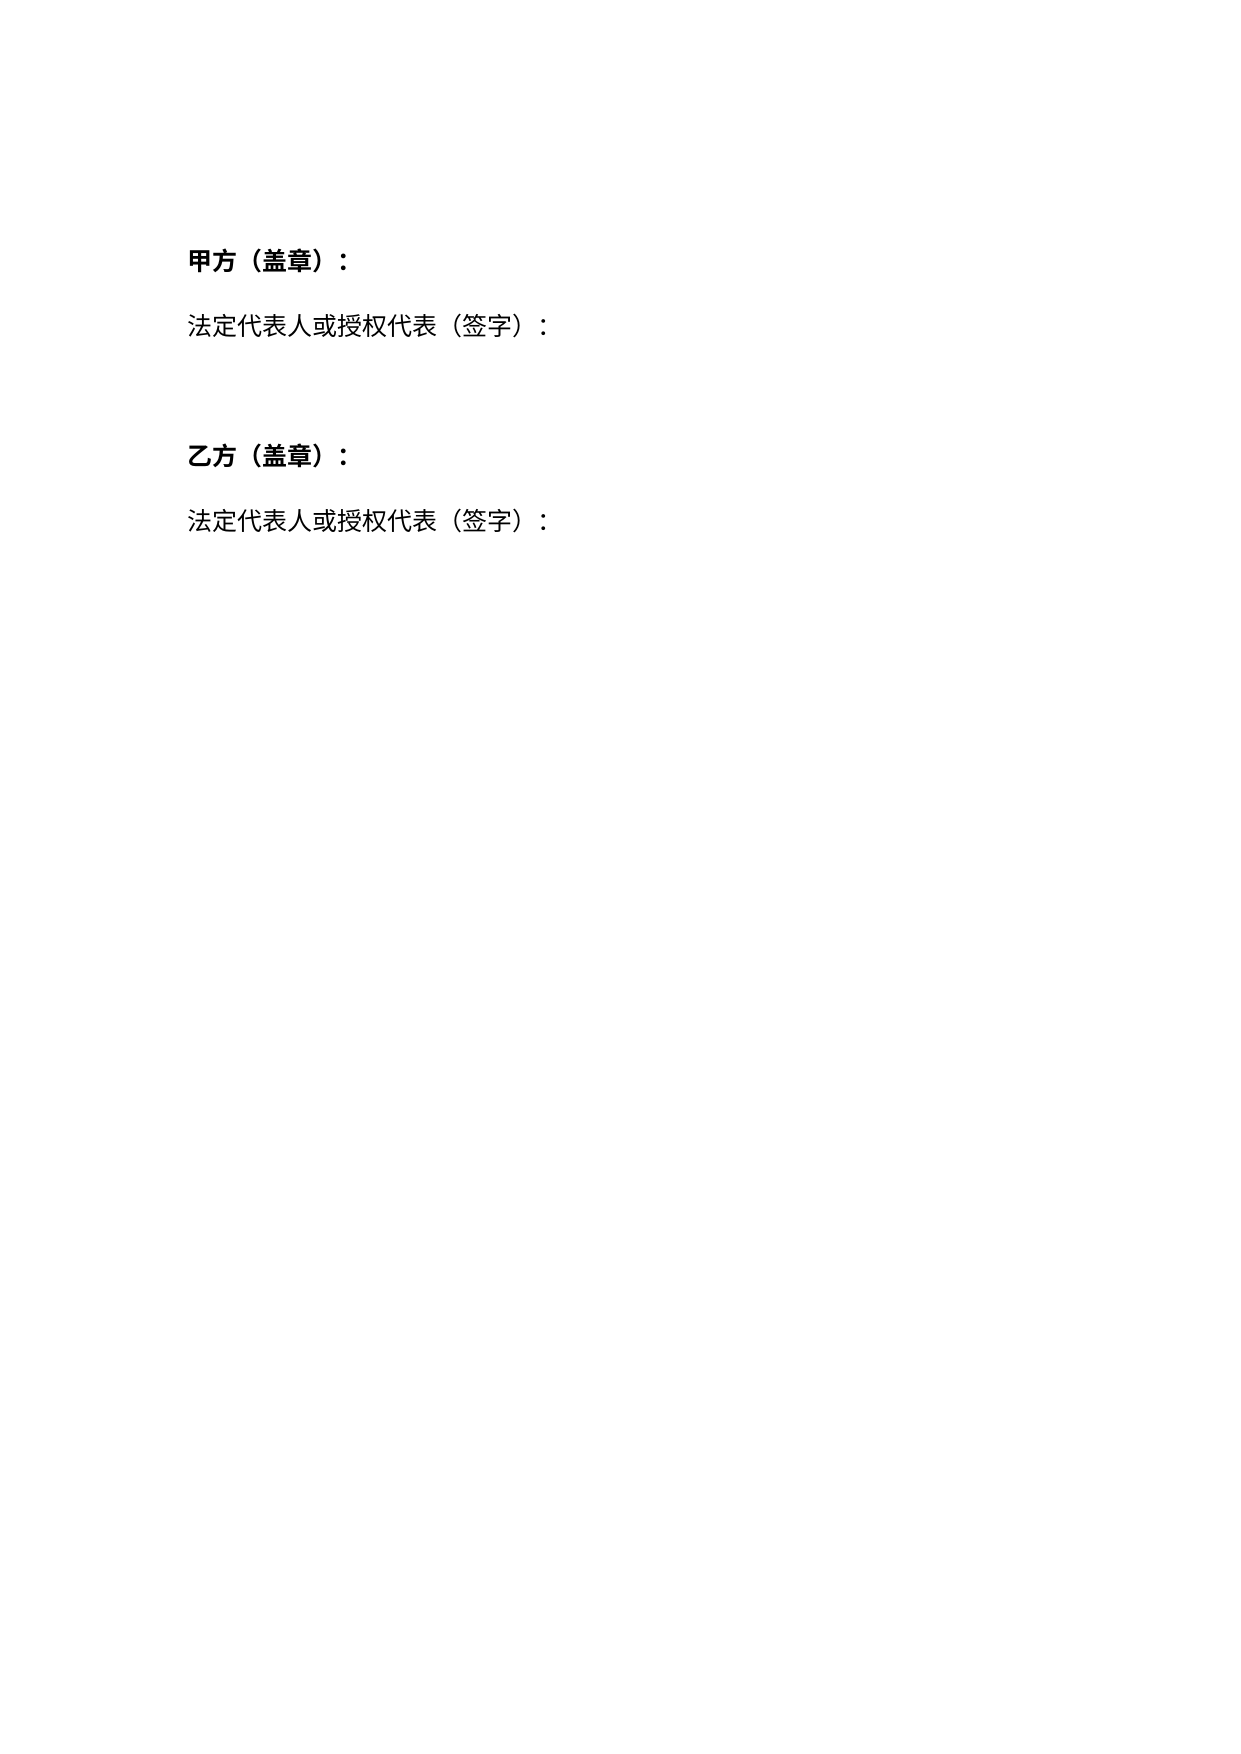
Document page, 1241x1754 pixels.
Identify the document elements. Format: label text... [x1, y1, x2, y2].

text 法定代表人或授权代表（签字）： [187, 292, 1053, 357]
text 乙方（盖章）： [187, 422, 1053, 487]
text 甲方（盖章）： [187, 227, 1053, 292]
text 法定代表人或授权代表（签字）： [187, 487, 1053, 552]
